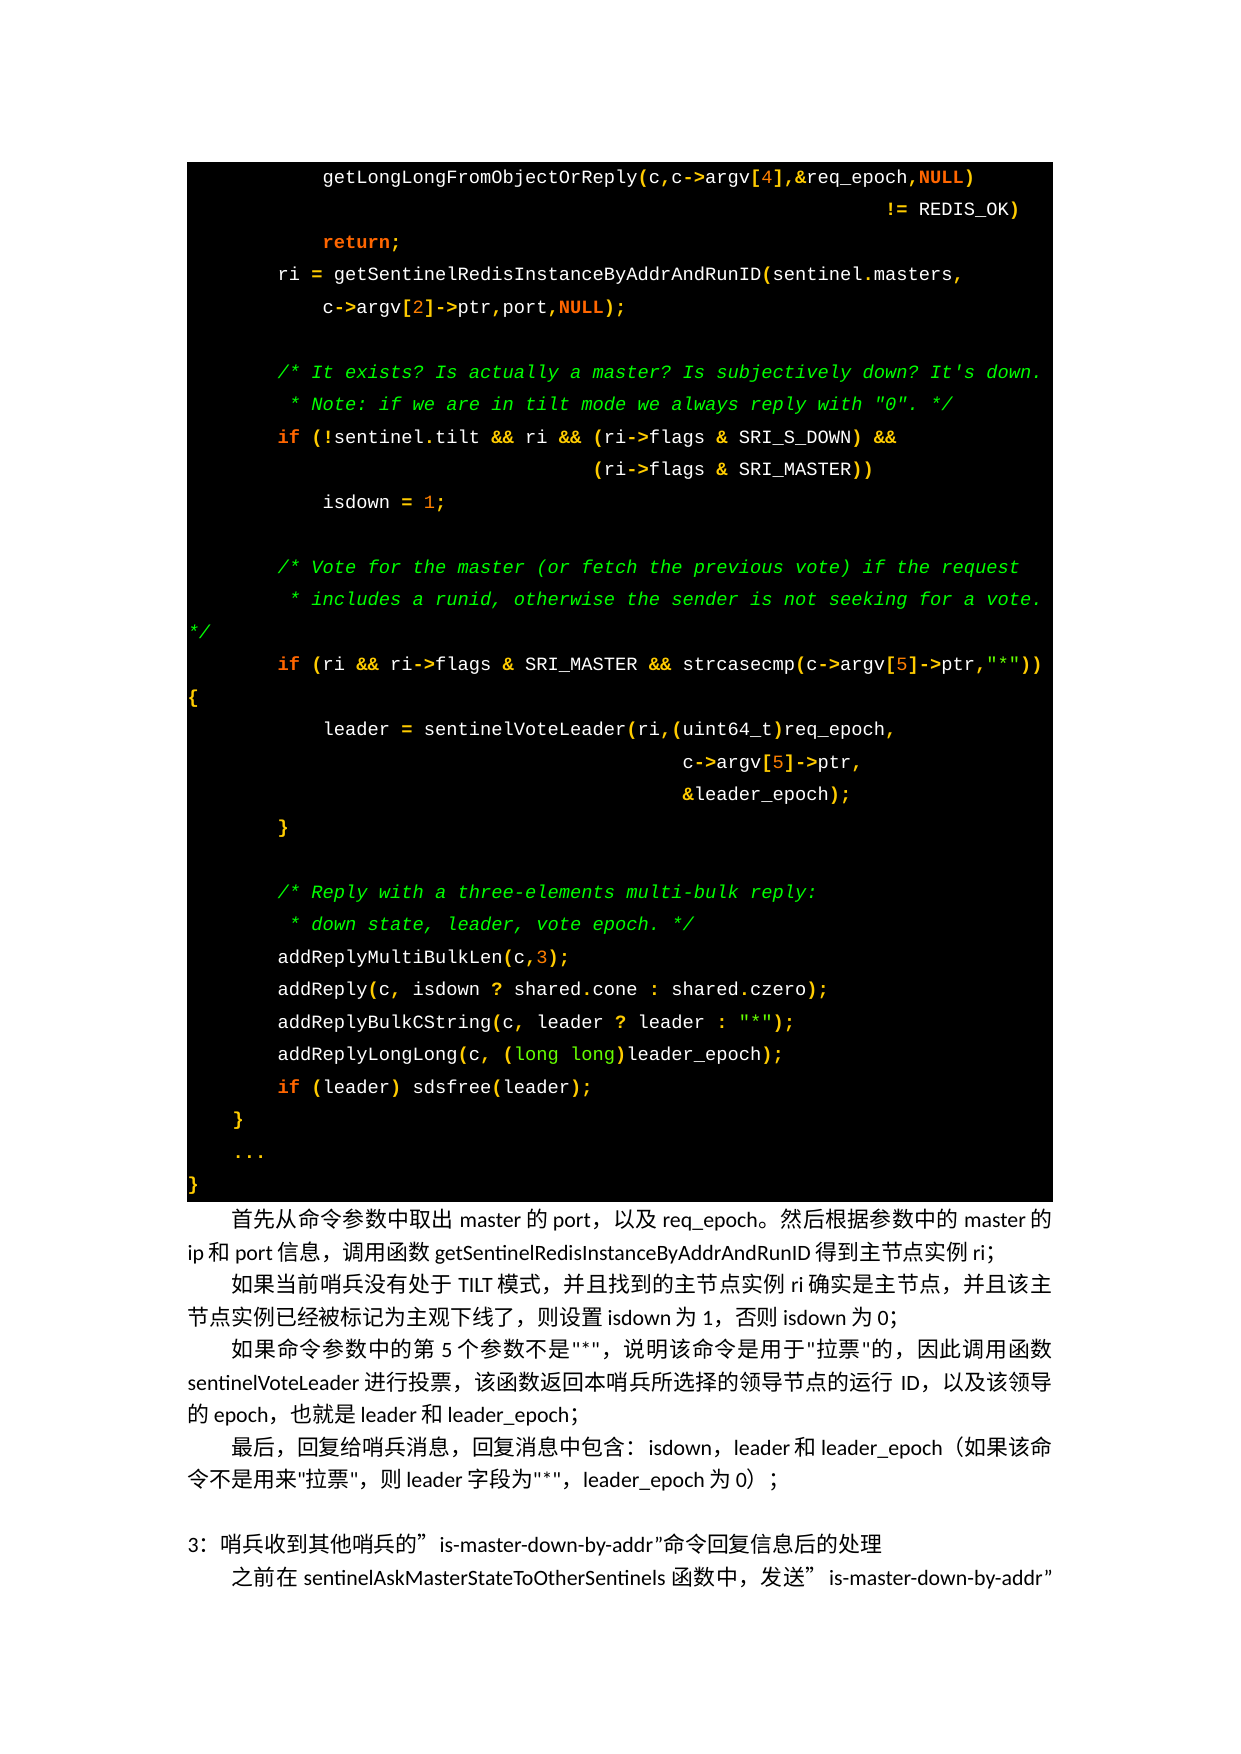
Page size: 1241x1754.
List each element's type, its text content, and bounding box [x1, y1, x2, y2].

text 如果命令参数中的第5个参数不是"*"，说明该命令是用于"拉票"的，因此调用函数sentinelVoteLeader进行投票，该函数返回本哨兵所选择的领导节点的运行ID，以及该领导的epoch，也就是leader和leader_epoch； [187, 1332, 1053, 1429]
text leader = sentinelVoteLeader(ri,(uint64_t)req_epoch, [187, 714, 1053, 747]
text &leader_epoch); [187, 779, 1053, 812]
text return; [187, 227, 1053, 259]
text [187, 1559, 1053, 1592]
text 3：哨兵收到其他哨兵的”is-master-down-by-addr”命令回复信息后的处理 [187, 1527, 1053, 1559]
text getLongLongFromObjectOrReply(c,c->argv[4],&req_epoch,NULL) [187, 162, 1053, 194]
text addReplyLongLong(c, (long long)leader_epoch); [187, 1039, 1053, 1072]
text } [187, 812, 1053, 844]
text ... [187, 1137, 1053, 1169]
text c->argv[5]->ptr, [187, 747, 1053, 779]
text * Note: if we are in tilt mode we always reply with "0". */ [187, 389, 1053, 422]
text } [187, 1169, 1053, 1202]
text 最后，回复给哨兵消息，回复消息中包含：isdown，leader和leader_epoch（如果该命令不是用来"拉票"，则leader字段为"*"，leader_epoch为0）； [187, 1429, 1053, 1494]
text ri = getSentinelRedisInstanceByAddrAndRunID(sentinel.masters, [187, 259, 1053, 292]
text * down state, leader, vote epoch. */ [187, 909, 1053, 942]
text } [187, 1104, 1053, 1137]
text addReplyBulkCString(c, leader ? leader : "*"); [187, 1007, 1053, 1039]
text * includes a runid, otherwise the sender is not seeking for a vote. */ [187, 584, 1053, 649]
text (ri->flags & SRI_MASTER)) [187, 454, 1053, 487]
text != REDIS_OK) [187, 194, 1053, 227]
text if (leader) sdsfree(leader); [187, 1072, 1053, 1104]
text if (!sentinel.tilt && ri && (ri->flags & SRI_S_DOWN) && [187, 422, 1053, 454]
text /* Vote for the master (or fetch the previous vote) if the request [187, 552, 1053, 584]
text if (ri && ri->flags & SRI_MASTER && strcasecmp(c->argv[5]->ptr,"*")) { [187, 649, 1053, 714]
text addReplyMultiBulkLen(c,3); [187, 942, 1053, 974]
text /* It exists? Is actually a master? Is subjectively down? It's down. [187, 357, 1053, 389]
text /* Reply with a three-elements multi-bulk reply: [187, 877, 1053, 909]
text c->argv[2]->ptr,port,NULL); [187, 292, 1053, 324]
text addReply(c, isdown ? shared.cone : shared.czero); [187, 974, 1053, 1007]
text 如果当前哨兵没有处于TILT模式，并且找到的主节点实例ri确实是主节点，并且该主节点实例已经被标记为主观下线了，则设置isdown为1，否则isdown为0； [187, 1267, 1053, 1332]
text isdown = 1; [187, 487, 1053, 519]
text 首先从命令参数中取出master的port，以及req_epoch。然后根据参数中的master的ip和port信息，调用函数getSentinelRedisInstanceByAddrAndRunID得到主节点实例ri； [187, 1202, 1053, 1267]
